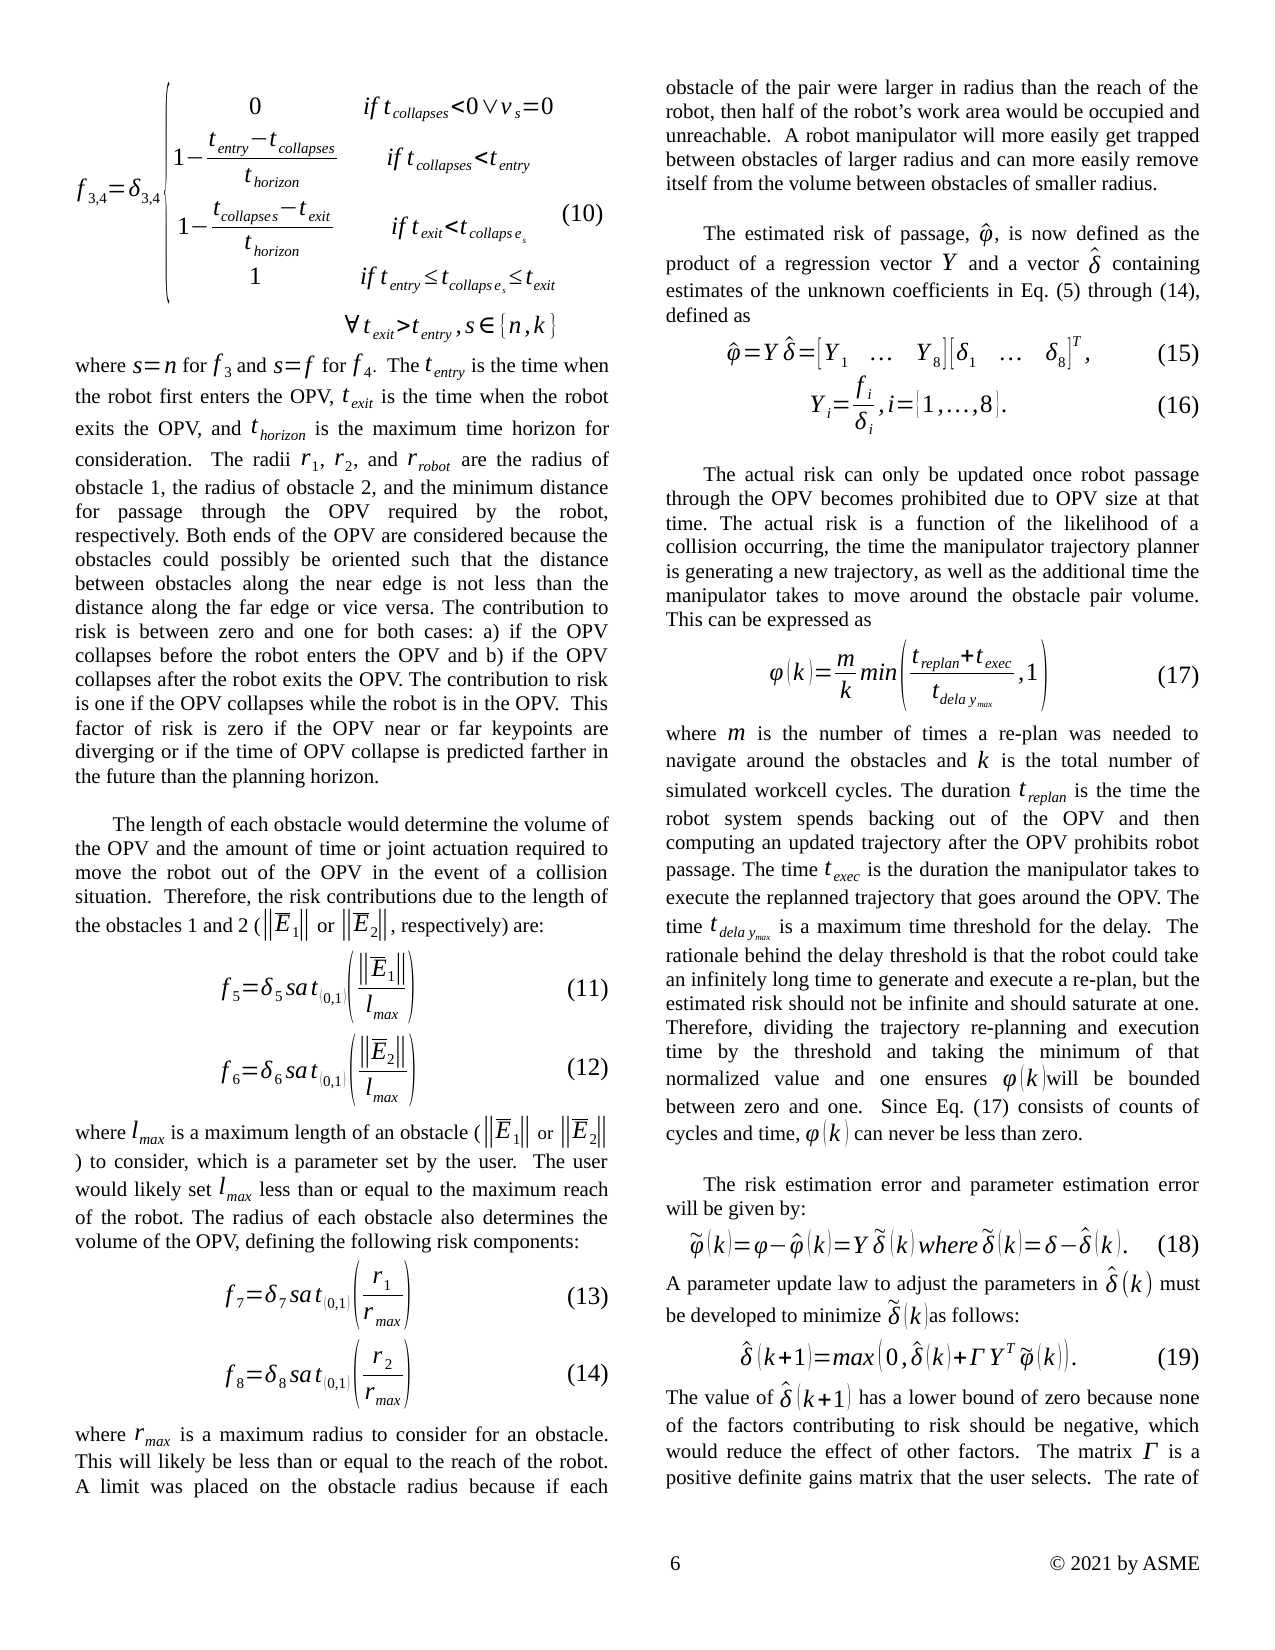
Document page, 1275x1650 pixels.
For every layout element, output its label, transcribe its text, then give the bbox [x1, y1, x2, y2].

table_header (18) [1153, 1220, 1199, 1266]
text The actual risk can only be updated once robot passage through the OPV becomes prohibited due to OPV size at that time. The actual risk is a function of the likelihood of a collision occurring, the time the manipulator trajectory planner is generating a new trajectory, as well as the additional time the manipulator takes to move around the obstacle pair volume. This can be expressed as [666, 462, 1200, 631]
text where for and for . The is the time when the robot first enters the OPV, is the time when the robot exits the OPV, and is the maximum time horizon for consideration. The radii , , and are the radius of obstacle 1, the radius of obstacle 2, and the minimum distance for passage through the OPV required by the robot, respectively. Both ends of the OPV are considered because the obstacles could possibly be oriented such that the distance between obstacles along the near edge is not less than the distance along the far edge or vice versa. The contribution to risk is between zero and one for both cases: a) if the OPV collapses before the robot enters the OPV and b) if the OPV collapses after the robot exits the OPV. The contribution to risk is one if the OPV collapses while the robot is in the OPV. This factor of risk is zero if the OPV near or far keypoints are diverging or if the time of OPV collapse is predicted farther in the future than the planning horizon. [75, 349, 609, 788]
table_header (17) [1153, 631, 1199, 719]
table_cell (12) [562, 1025, 608, 1114]
table_cell [75, 75, 558, 306]
text The risk estimation error and parameter estimation error will be given by: [666, 1172, 1200, 1220]
text A parameter update law to adjust the parameters in must be developed to minimize as follows: [666, 1266, 1200, 1331]
table_header (19) [1153, 1331, 1199, 1380]
text where is the number of times a re-plan was needed to navigate around the obstacles and is the total number of simulated workcell cycles. The duration is the time the robot system spends backing out of the OPV and then computing an updated trajectory after the OPV prohibits robot passage. The time is the duration the manipulator takes to execute the replanned trajectory that goes around the OPV. The time is a maximum time threshold for the delay. The rationale behind the delay threshold is that the robot could take an infinitely long time to generate and execute a re-plan, but the estimated risk should not be infinite and should saturate at one. Therefore, dividing the trajectory re-planning and execution time by the threshold and taking the minimum of that normalized value and one ensures will be bounded between zero and one. Since Eq. () consists of counts of cycles and time, can never be less than zero. [666, 719, 1200, 1148]
text where is a maximum radius to consider for an obstacle. This will likely be less than or equal to the reach of the robot. A limit was placed on the obstacle radius because if each obstacle of the pair were larger in radius than the reach of the robot, then half of the robot’s work area would be occupied and unreachable. A robot manipulator will more easily get trapped between obstacles of larger radius and can more easily remove itself from the volume between obstacles of smaller radius. [666, 75, 1200, 195]
table_header (15) [1153, 327, 1199, 372]
table_cell (10) [559, 75, 603, 349]
table_cell (14) [562, 1332, 608, 1418]
text where is a maximum length of an obstacle ( or ) to consider, which is a parameter set by the user. The user would likely set less than or equal to the maximum reach of the robot. The radius of each obstacle also determines the volume of the OPV, defining the following risk components: [75, 1114, 609, 1253]
table_header [666, 631, 1152, 719]
table_header [666, 1220, 1152, 1266]
table_header (11) [562, 943, 608, 1025]
table_header (13) [562, 1253, 608, 1332]
text The estimated risk of passage, , is now defined as the product of a regression vector and a vector containing estimates of the unknown coefficients in Eq. (5) through (), defined as [666, 219, 1200, 327]
text where is a maximum radius to consider for an obstacle. This will likely be less than or equal to the reach of the robot. A limit was placed on the obstacle radius because if each obstacle of the pair were larger in radius than the reach of the robot, then half of the robot’s work area would be occupied and unreachable. A robot manipulator will more easily get trapped between obstacles of larger radius and can more easily remove itself from the volume between obstacles of smaller radius. [75, 1418, 609, 1498]
table_cell [666, 372, 1152, 438]
table_header [666, 327, 1152, 372]
table_header [75, 1253, 562, 1332]
table_cell [75, 1332, 562, 1418]
table_header [75, 943, 562, 1025]
table_header [666, 1331, 1152, 1380]
table_cell [75, 306, 558, 349]
table_cell [75, 1025, 562, 1114]
table_cell (16) [1153, 372, 1199, 438]
text The length of each obstacle would determine the volume of the OPV and the amount of time or joint actuation required to move the robot out of the OPV in the event of a collision situation. Therefore, the risk contributions due to the length of the obstacles 1 and 2 ( or , respectively) are: [75, 812, 609, 942]
